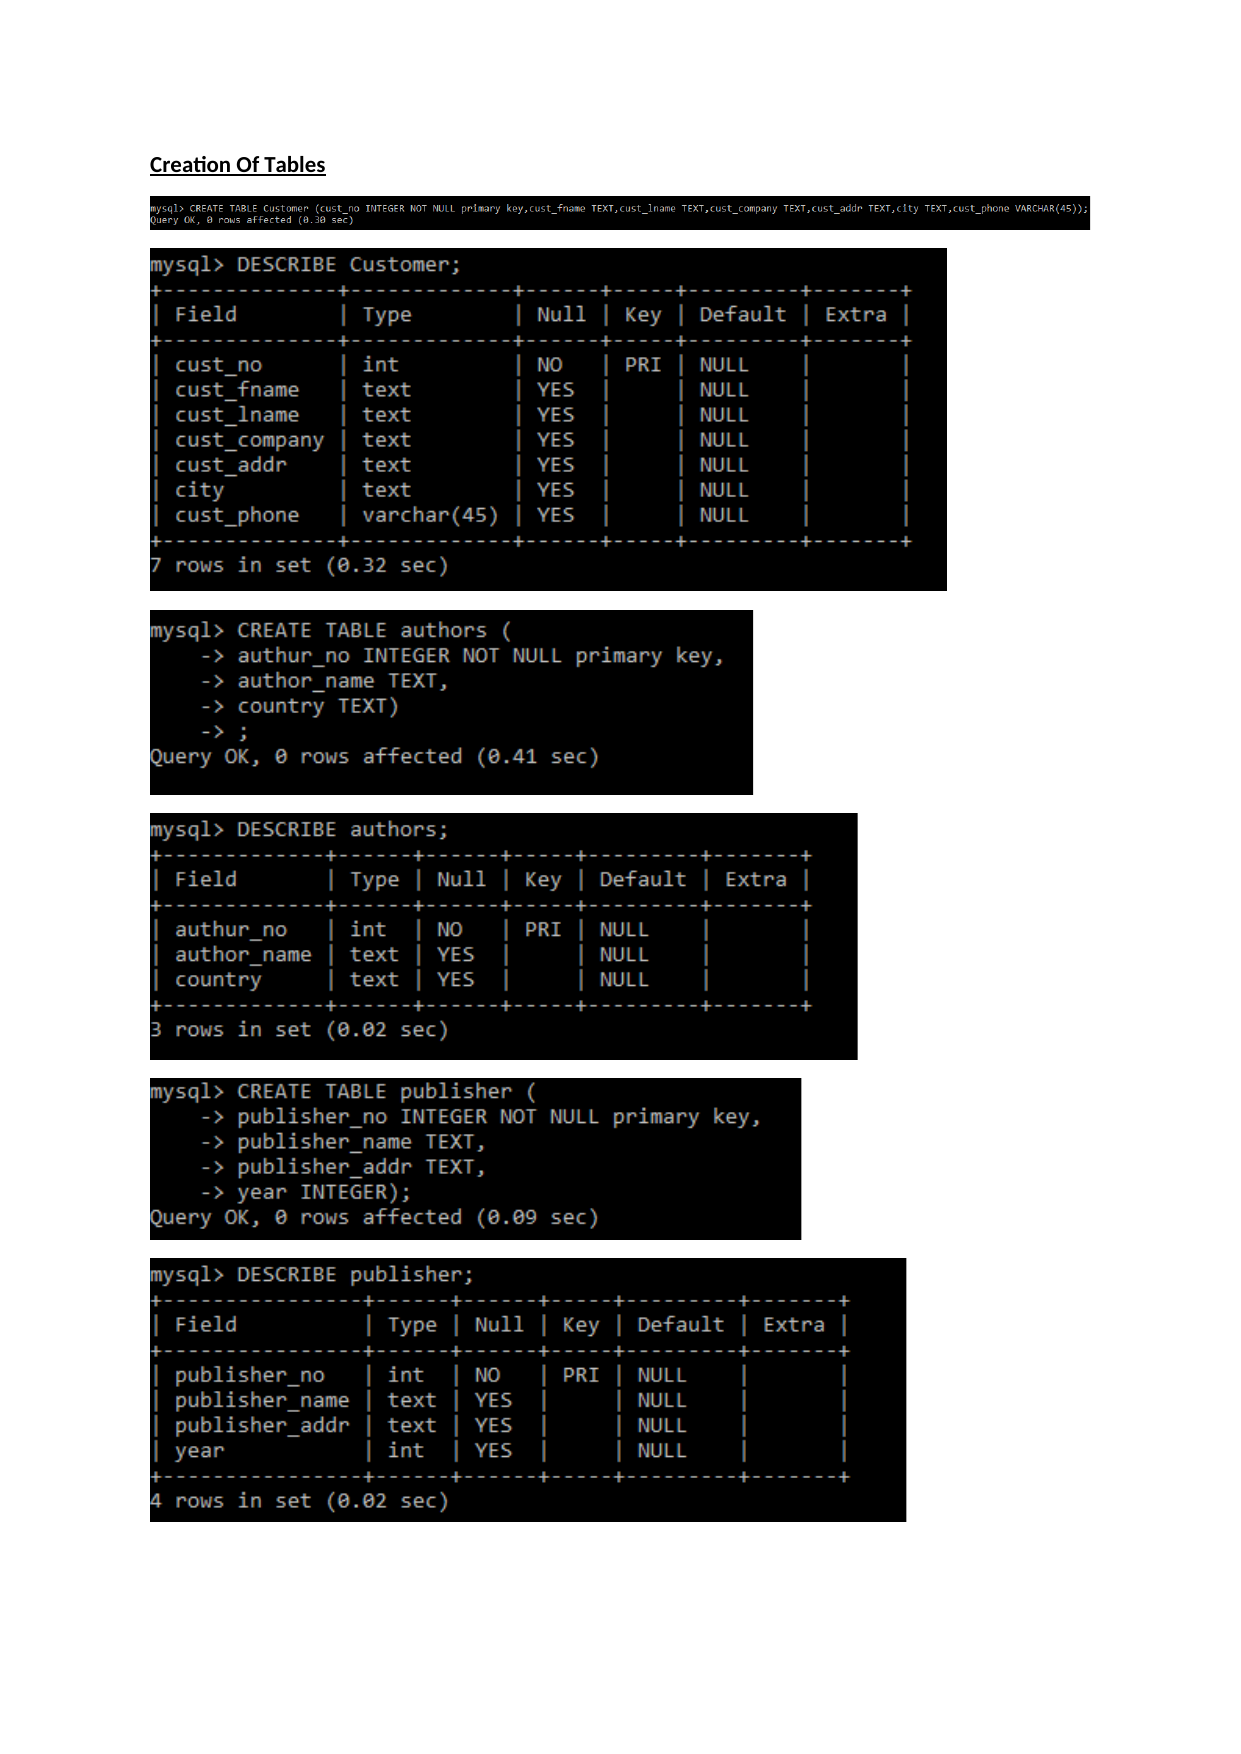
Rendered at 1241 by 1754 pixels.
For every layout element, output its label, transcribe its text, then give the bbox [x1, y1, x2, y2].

picture [150, 1258, 907, 1522]
picture [150, 813, 858, 1060]
picture [150, 248, 947, 591]
text Creation Of Tables [150, 150, 1090, 178]
picture [150, 1078, 802, 1240]
picture [150, 196, 1091, 230]
picture [150, 610, 754, 795]
